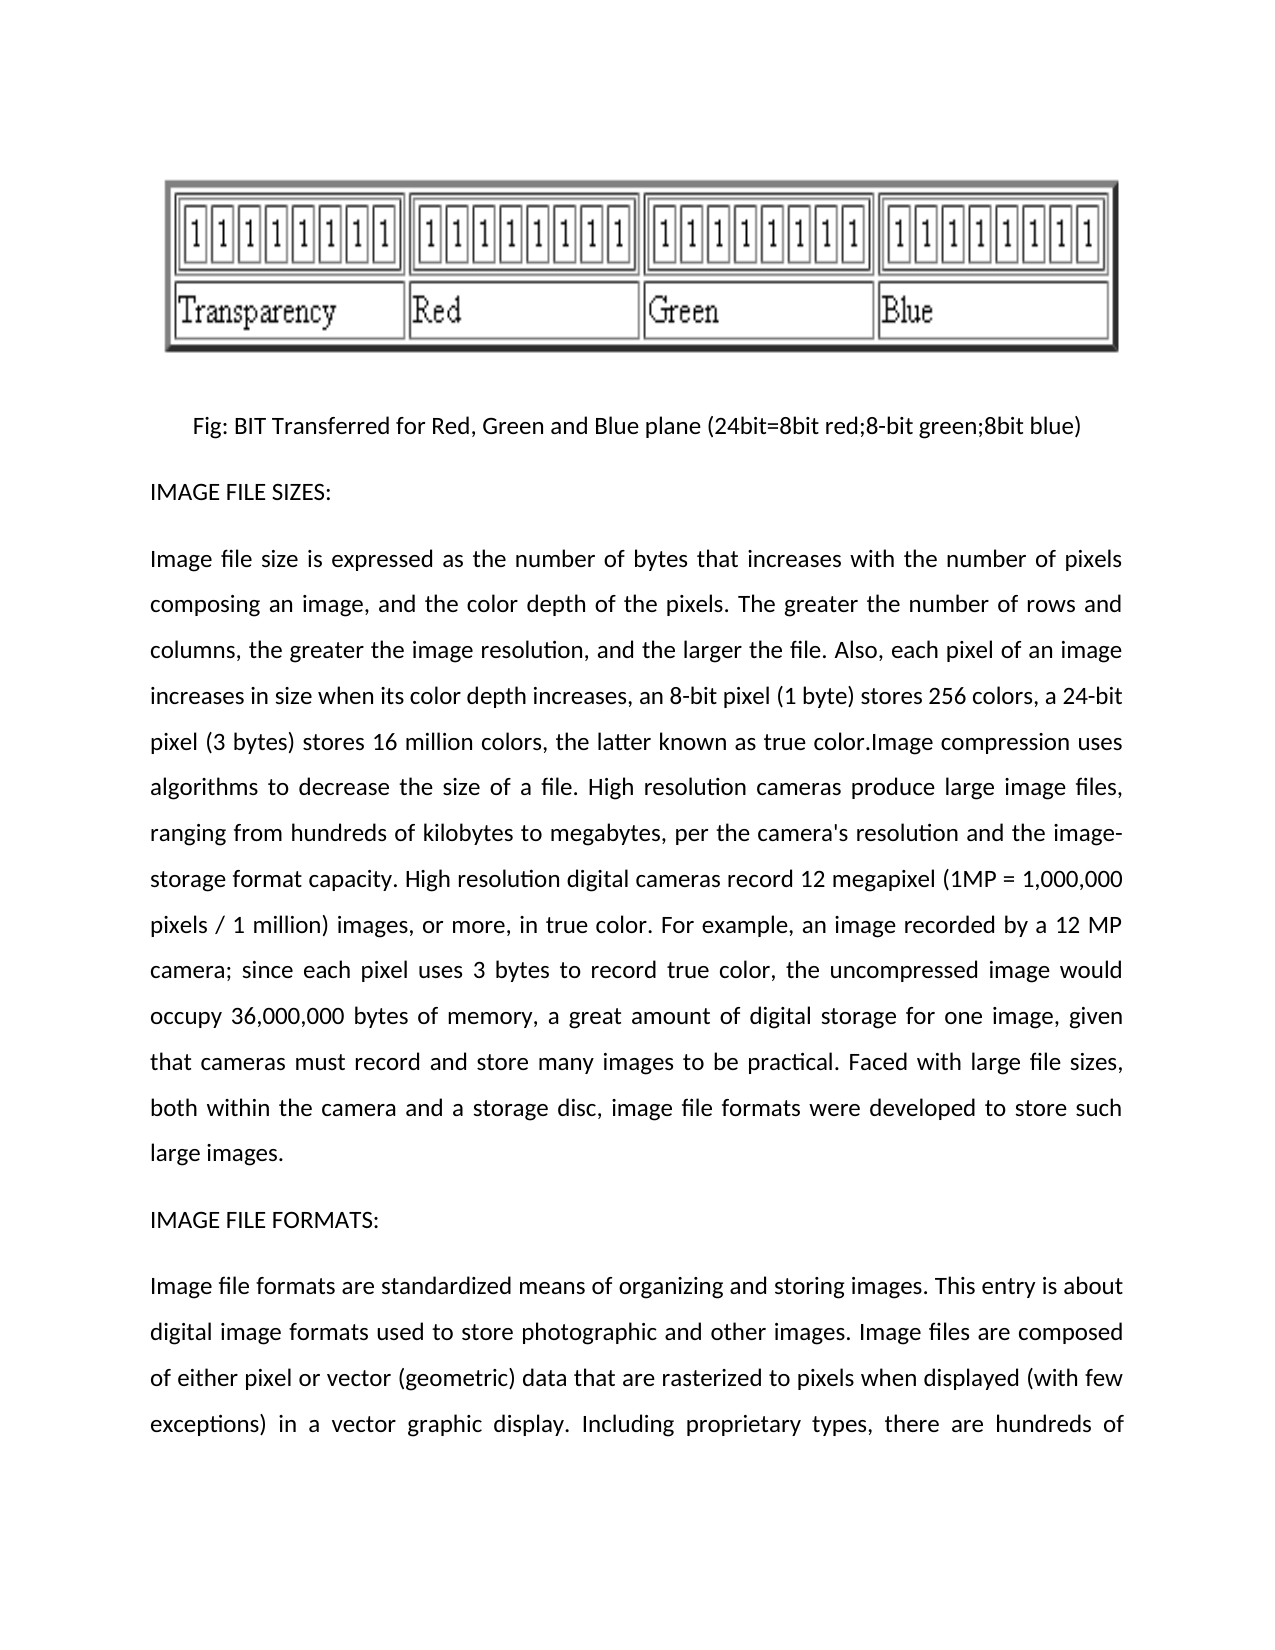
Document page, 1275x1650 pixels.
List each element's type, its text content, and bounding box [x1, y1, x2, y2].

text IMAGE FILE FORMATS: [150, 1204, 1125, 1234]
picture [150, 150, 1130, 376]
text IMAGE FILE SIZES: [150, 476, 1125, 507]
text Image file size is expressed as the number of bytes that increases with the number of pixels composing an image, and the color depth of the pixels. The greater the number of rows and columns, the greater the image resolution, and the larger the file. Also, each pixel of an image increases in size when its color depth increases, an 8-bit pixel (1 byte) stores 256 colors, a 24-bit pixel (3 bytes) stores 16 million colors, the latter known as true color.Image compression uses algorithms to decrease the size of a file. High resolution cameras produce large image files, ranging from hundreds of kilobytes to megabytes, per the camera's resolution and the image-storage format capacity. High resolution digital cameras record 12 megapixel (1MP = 1,000,000 pixels / 1 million) images, or more, in true color. For example, an image recorded by a 12 MP camera; since each pixel uses 3 bytes to record true color, the uncompressed image would occupy 36,000,000 bytes of memory, a great amount of digital storage for one image, given that cameras must record and store many images to be practical. Faced with large file sizes, both within the camera and a storage disc, image file formats were developed to store such large images. [150, 543, 1125, 1168]
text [150, 1271, 1125, 1438]
text Fig: BIT Transferred for Red, Green and Blue plane (24bit=8bit red;8-bit green;8bit blue) [150, 410, 1125, 440]
